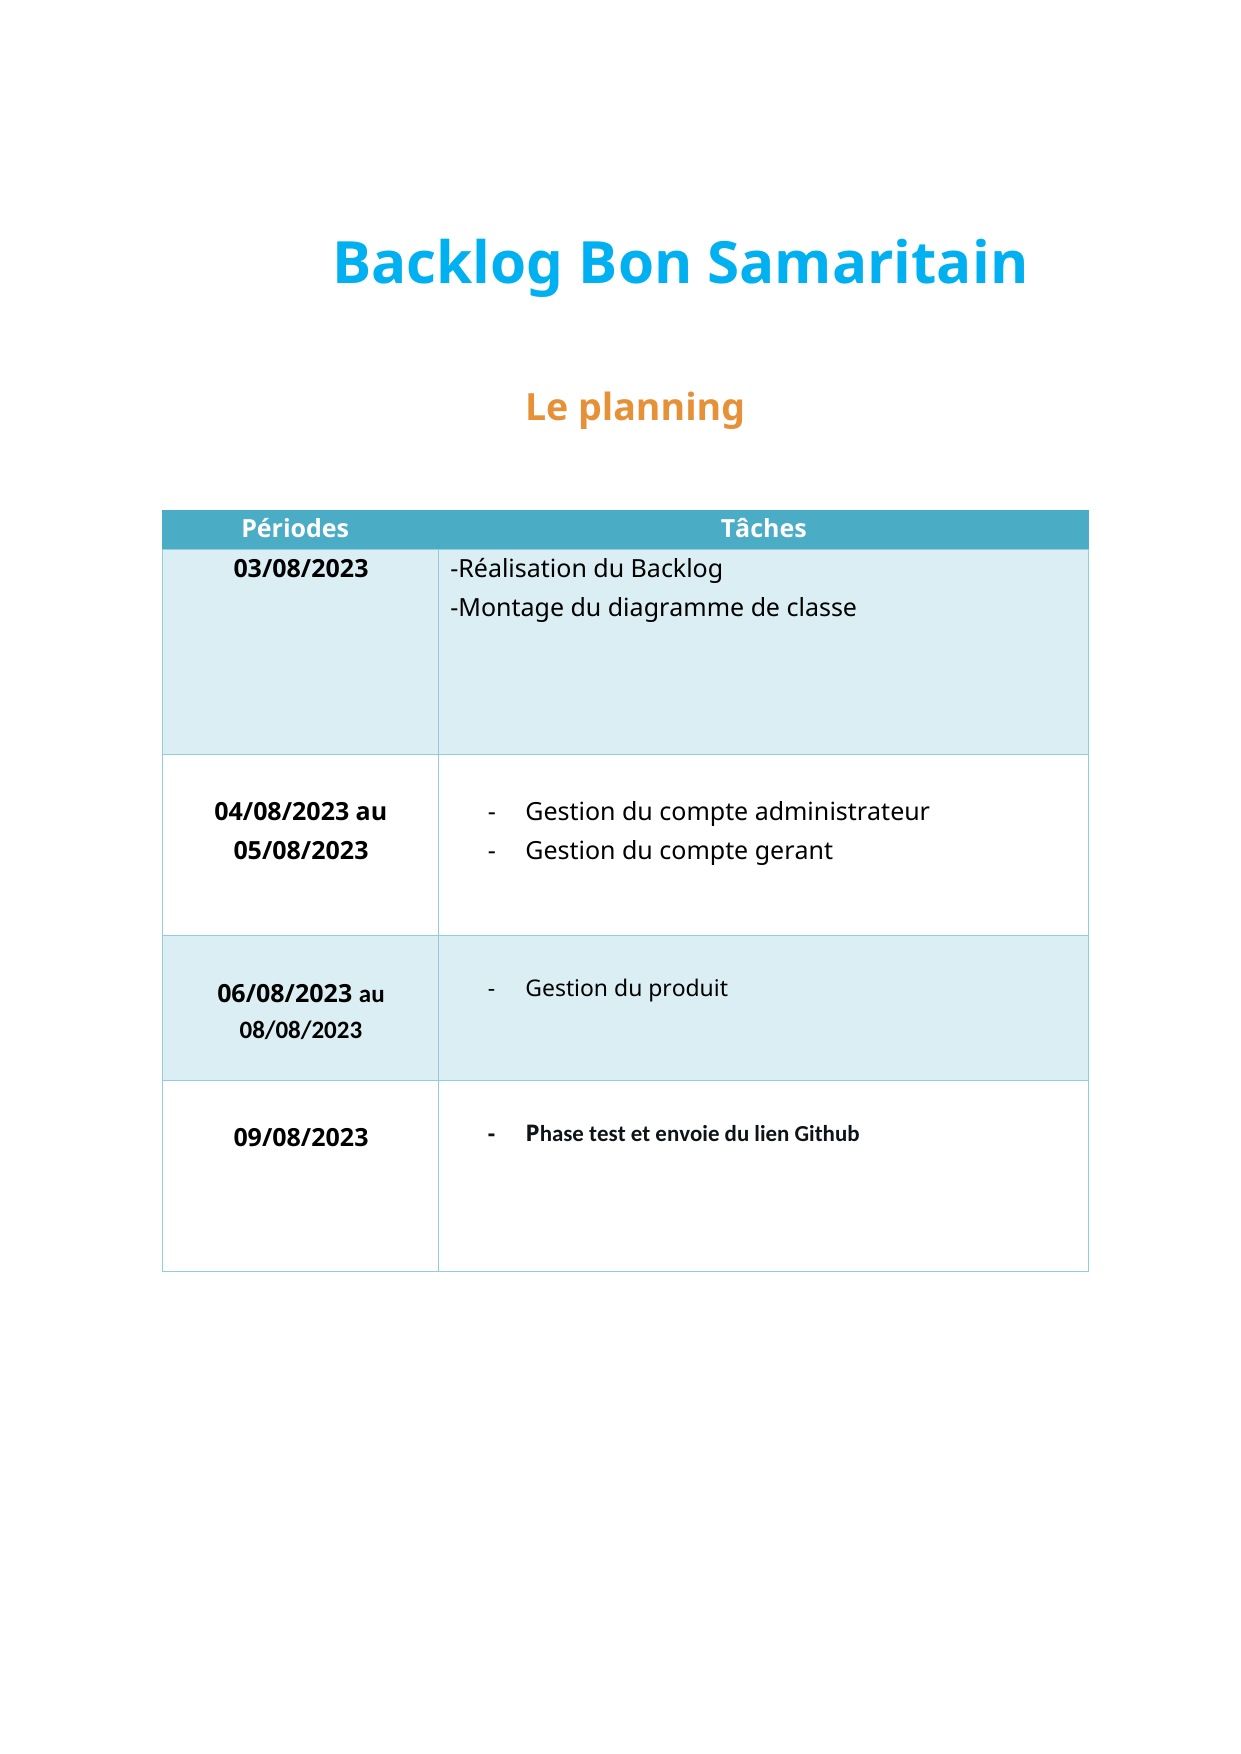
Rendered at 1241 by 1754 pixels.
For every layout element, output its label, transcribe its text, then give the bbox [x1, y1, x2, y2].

table_cell Gestion du produit [439, 936, 1088, 1080]
text Backlog Bon Samaritain [162, 222, 1107, 301]
table_cell Gestion du compte administrateur Gestion du compte gerant [439, 755, 1088, 935]
text Le planning [162, 381, 1107, 432]
table_cell 03/08/2023 [163, 550, 438, 754]
table_cell 06/08/2023 au 08/08/2023 [163, 936, 438, 1080]
table_header Périodes [163, 511, 438, 549]
table_header Tâches [439, 511, 1088, 549]
table_cell 09/08/2023 [163, 1081, 438, 1271]
table_cell Phase test et envoie du lien Github [439, 1081, 1088, 1271]
table_cell 04/08/2023 au 05/08/2023 [163, 755, 438, 935]
table_cell -Réalisation du Backlog -Montage du diagramme de classe [439, 550, 1088, 754]
